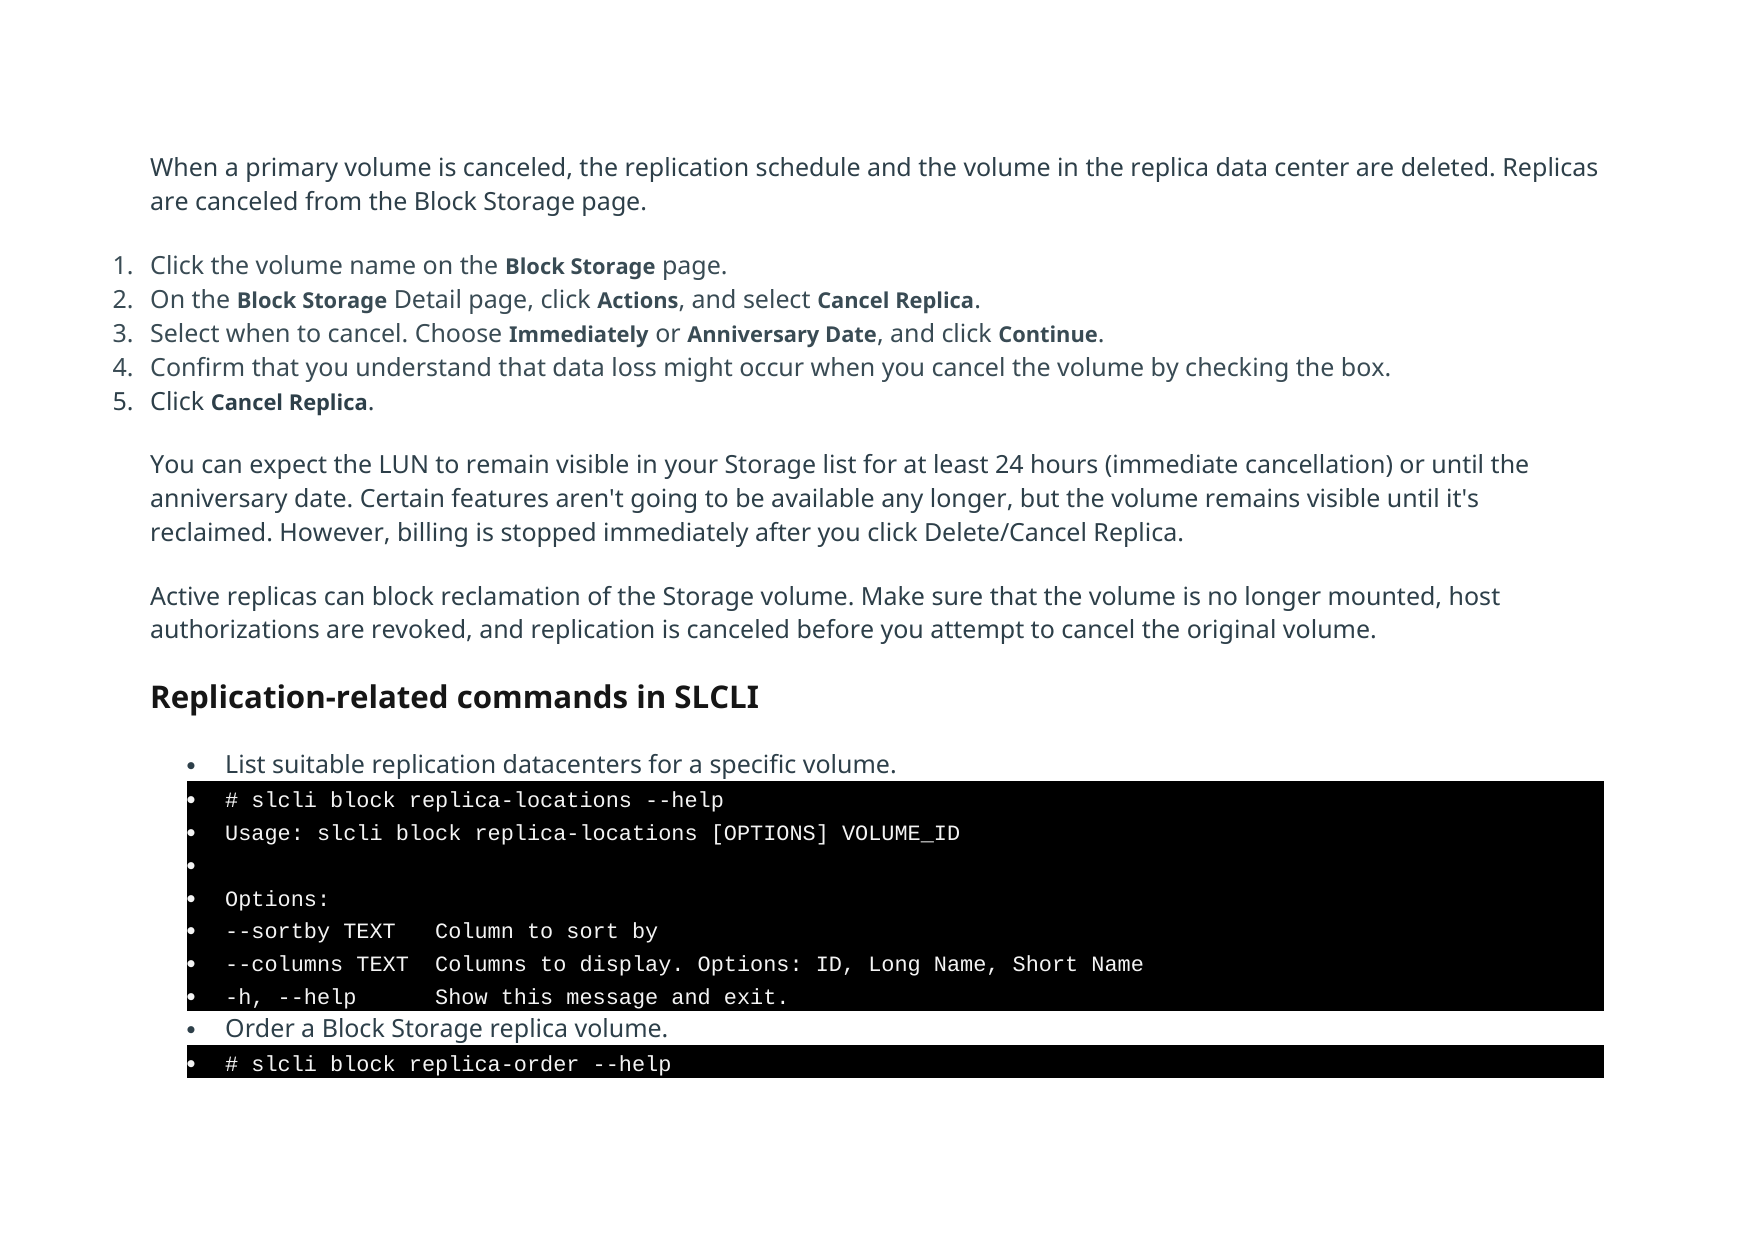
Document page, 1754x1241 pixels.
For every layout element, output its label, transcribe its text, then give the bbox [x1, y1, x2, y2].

list -h, --help Show this message and exit. [187, 978, 1604, 1011]
list Order a Block Storage replica volume. [187, 1011, 1604, 1045]
list # slcli block replica-order --help [187, 1045, 1604, 1078]
list On the Block Storage Detail page, click Actions, and select Cancel Replica. [112, 281, 1604, 315]
text Active replicas can block reclamation of the Storage volume. Make sure that the volume is no longer mounted, host authorizations are revoked, and replication is canceled before you attempt to cancel the original volume. [150, 578, 1604, 646]
text When a primary volume is canceled, the replication schedule and the volume in the replica data center are deleted. Replicas are canceled from the Block Storage page. [150, 150, 1604, 218]
list Click the volume name on the Block Storage page. [112, 247, 1604, 281]
list Select when to cancel. Choose Immediately or Anniversary Date, and click Continue. [112, 315, 1604, 349]
list Confirm that you understand that data loss might occur when you cancel the volume by checking the box. [112, 349, 1604, 383]
text Replication-related commands in SLCLI [150, 675, 1604, 718]
list Usage: slcli block replica-locations [OPTIONS] VOLUME_ID [187, 814, 1604, 847]
list --columns TEXT Columns to display. Options: ID, Long Name, Short Name [187, 945, 1604, 978]
list Click Cancel Replica. [112, 383, 1604, 418]
list Options: [187, 880, 1604, 912]
list # slcli block replica-locations --help [187, 781, 1604, 814]
list --sortby TEXT Column to sort by [187, 912, 1604, 945]
list List suitable replication datacenters for a specific volume. [187, 747, 1604, 781]
text You can expect the LUN to remain visible in your Storage list for at least 24 hours (immediate cancellation) or until the anniversary date. Certain features aren't going to be available any longer, but the volume remains visible until it's reclaimed. However, billing is stopped immediately after you click Delete/Cancel Replica. [150, 447, 1604, 549]
